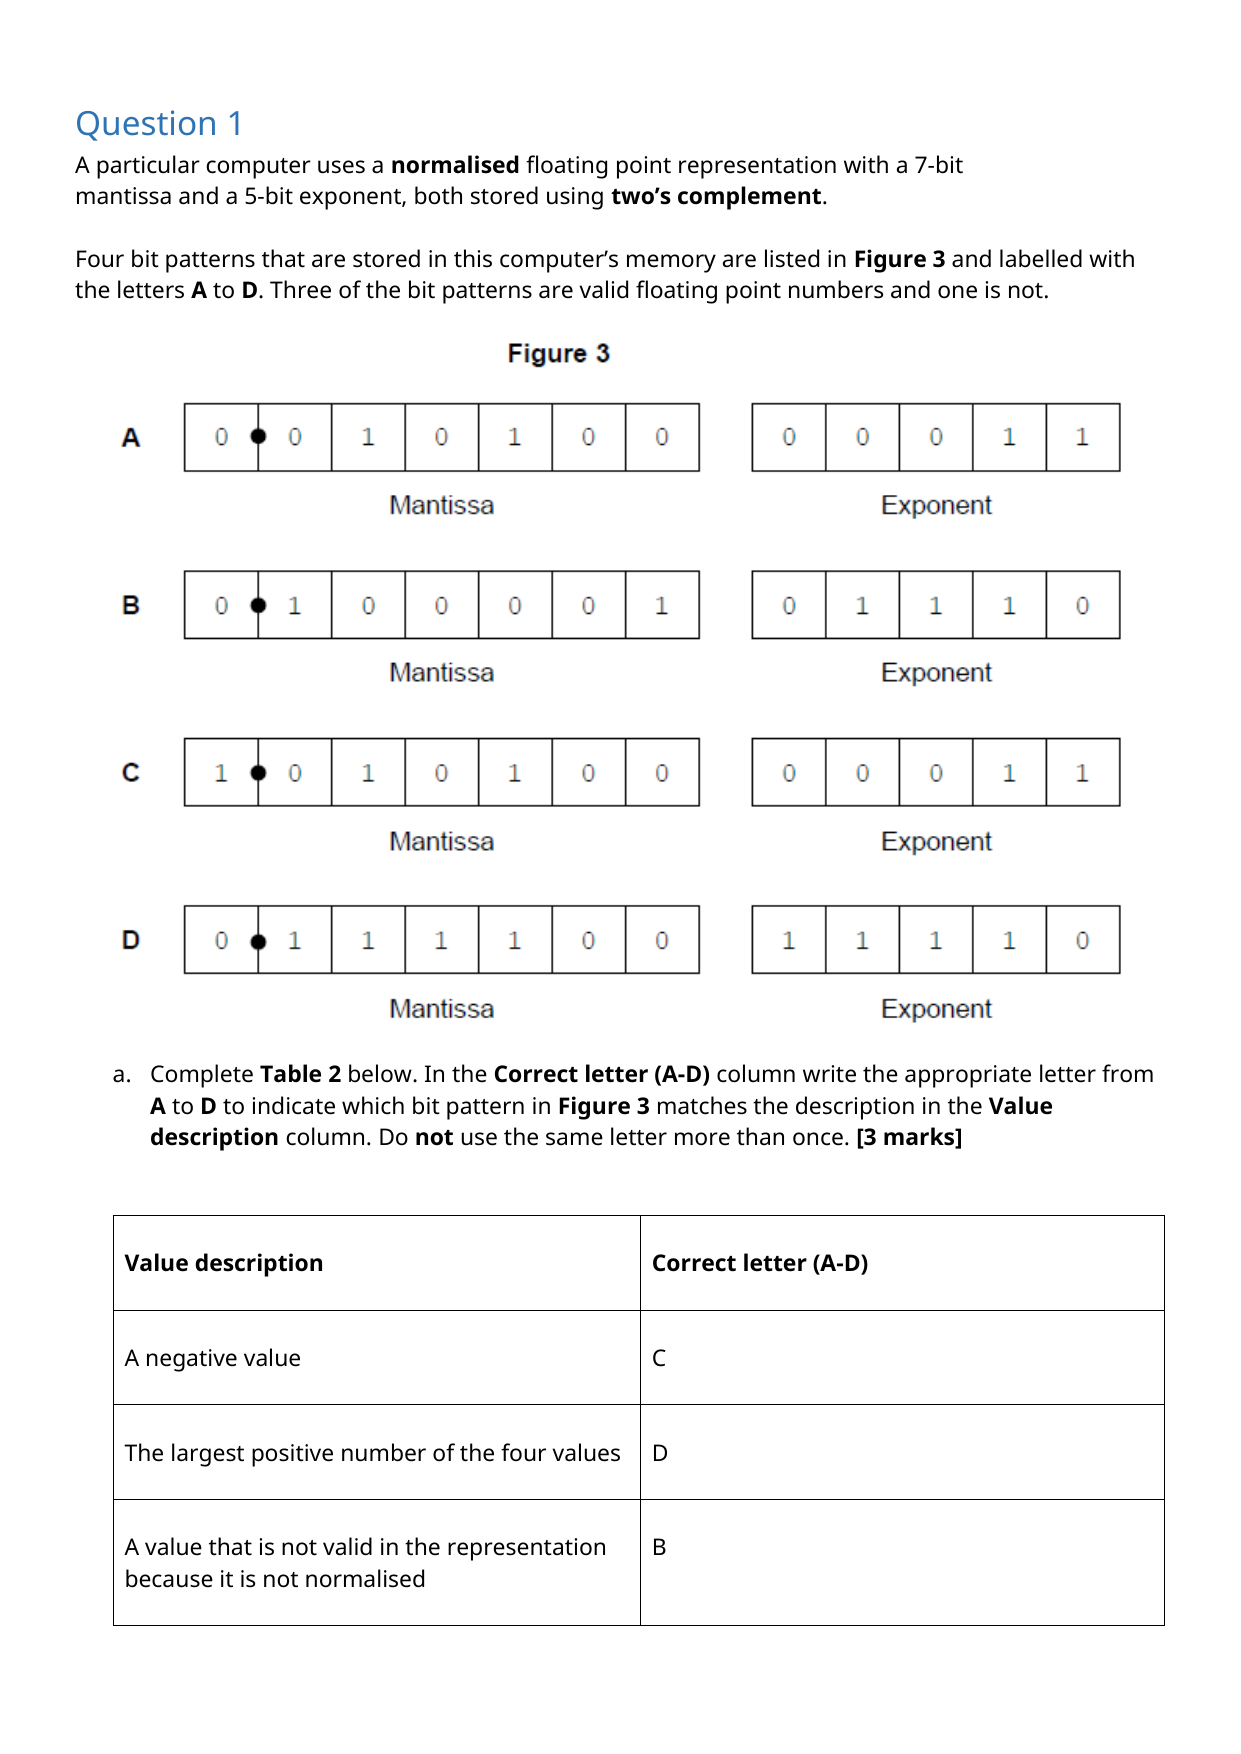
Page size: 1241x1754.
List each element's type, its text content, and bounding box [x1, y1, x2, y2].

table_cell B [641, 1500, 1164, 1625]
list Complete Table 2 below. In the Correct letter (A-D) column write the appropriate letter from A to D to indicate which bit pattern in Figure 3 matches the description in the Value description column. Do not use the same letter more than once. [3 marks] [112, 1058, 1165, 1152]
table_cell C [641, 1311, 1164, 1404]
table_header Correct letter (A-D) [641, 1216, 1164, 1309]
subtitle Question 1 [75, 100, 1165, 145]
text mantissa and a 5-bit exponent, both stored using two’s complement. [75, 180, 1165, 211]
table_cell The largest positive number of the four values [114, 1405, 640, 1499]
table_cell A negative value [114, 1311, 640, 1404]
table_header Value description [114, 1216, 640, 1309]
text A particular computer uses a normalised floating point representation with a 7-bit [75, 149, 1165, 180]
table_cell A value that is not valid in the representation because it is not normalised [114, 1500, 640, 1625]
picture [106, 336, 1135, 1040]
text Four bit patterns that are stored in this computer’s memory are listed in Figure 3 and labelled with the letters A to D. Three of the bit patterns are valid floating point numbers and one is not. [75, 243, 1165, 305]
table_cell D [641, 1405, 1164, 1499]
